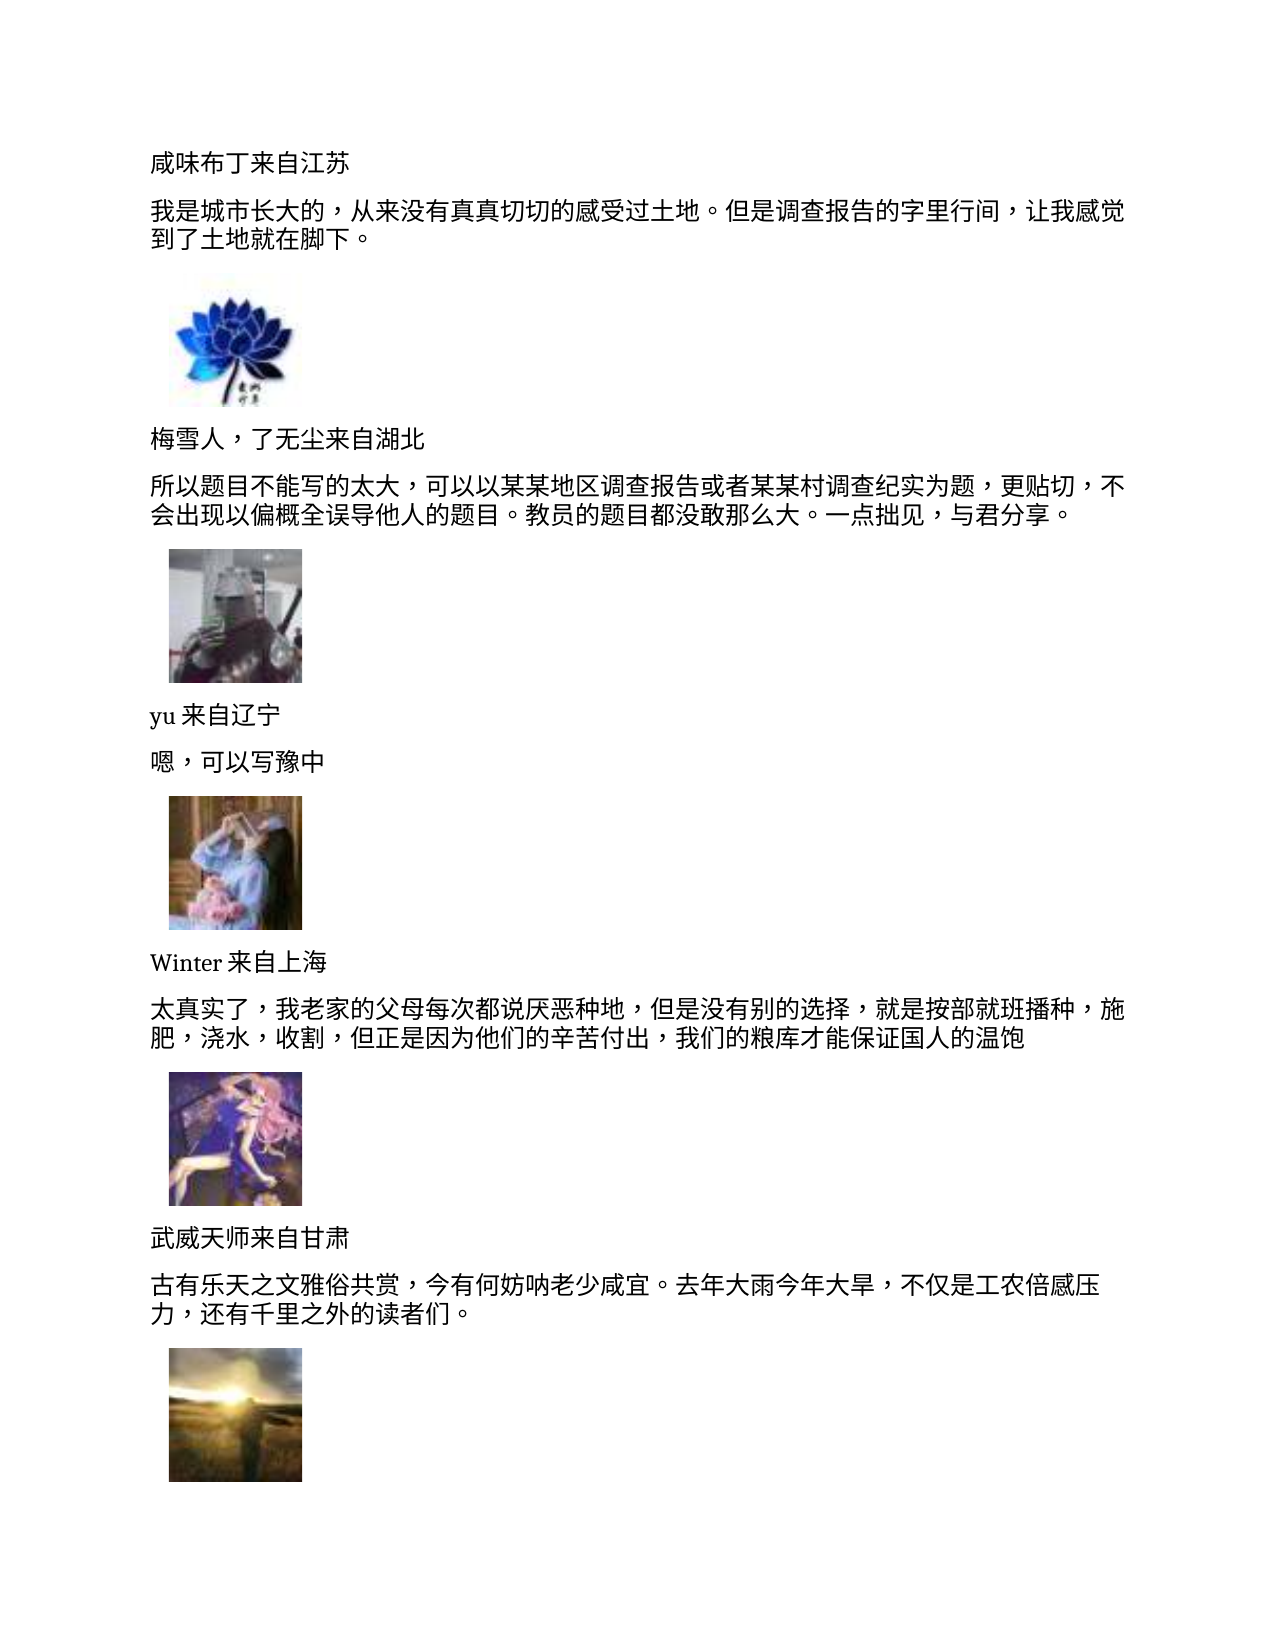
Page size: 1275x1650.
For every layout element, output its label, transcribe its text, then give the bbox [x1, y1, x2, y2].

text 咸味布丁来自江苏 [150, 150, 1125, 179]
text 武威天师来自甘肃 [150, 1224, 1125, 1253]
text 嗯，可以写豫中 [150, 749, 1125, 778]
text 所以题目不能写的太大，可以以某某地区调查报告或者某某村调查纪实为题，更贴切，不会出现以偏概全误导他人的题目。教员的题目都没敢那么大。一点拙见，与君分享。 [150, 473, 1125, 531]
text 梅雪人，了无尘来自湖北 [150, 426, 1125, 454]
picture [168, 549, 303, 683]
picture [168, 273, 303, 407]
text 我是城市长大的，从来没有真真切切的感受过土地。但是调查报告的字里行间，让我感觉到了土地就在脚下。 [150, 197, 1125, 255]
text yu来自辽宁 [150, 702, 1125, 730]
picture [168, 1072, 303, 1206]
text Winter来自上海 [150, 949, 1125, 977]
text 太真实了，我老家的父母每次都说厌恶种地，但是没有别的选择，就是按部就班播种，施肥，浇水，收割，但正是因为他们的辛苦付出，我们的粮库才能保证国人的温饱 [150, 996, 1125, 1054]
text 古有乐天之文雅俗共赏，今有何妨呐老少咸宜。去年大雨今年大旱，不仅是工农倍感压力，还有千里之外的读者们。 [150, 1272, 1125, 1329]
picture [168, 1348, 303, 1482]
picture [168, 796, 303, 930]
